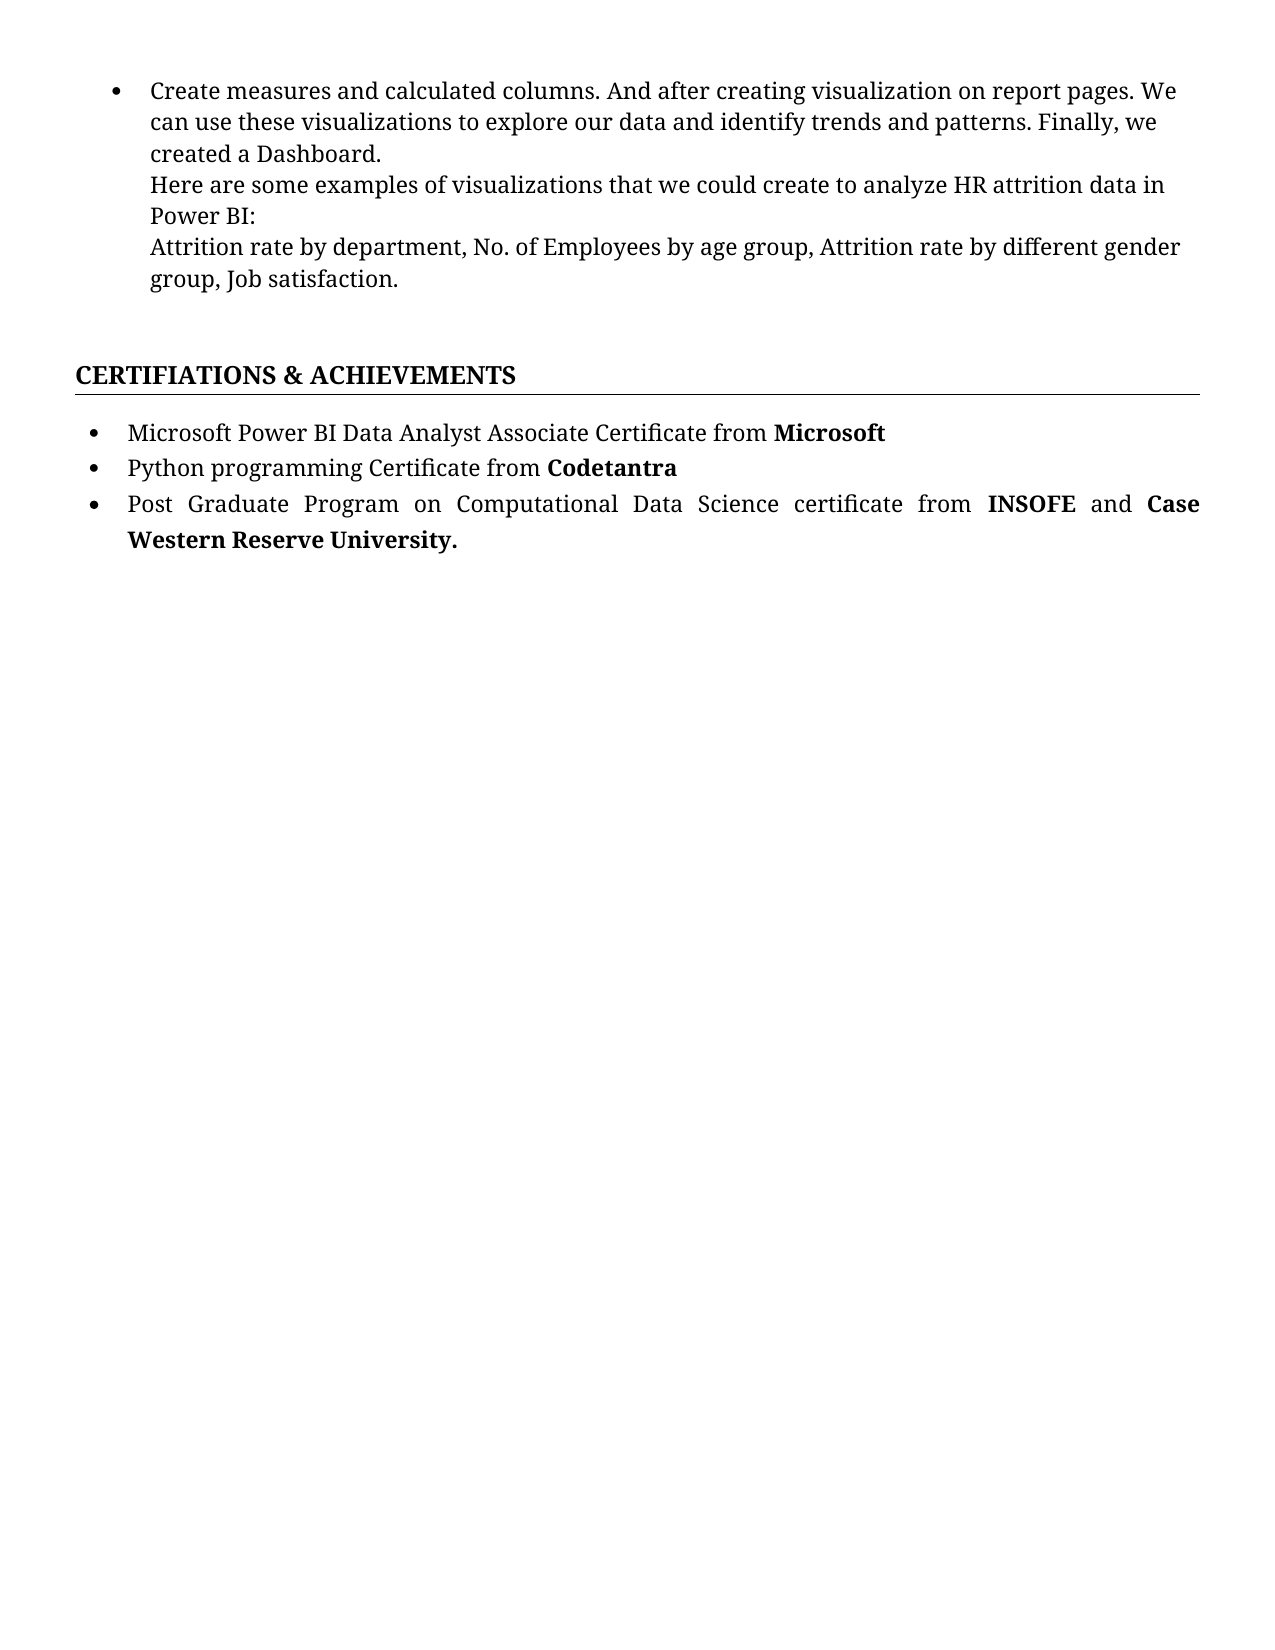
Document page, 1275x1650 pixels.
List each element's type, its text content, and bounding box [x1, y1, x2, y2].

text Here are some examples of visualizations that we could create to analyze HR attrition data in Power BI: [150, 169, 1200, 231]
list Python programming Certificate from Codetantra [90, 452, 1200, 484]
list Post Graduate Program on Computational Data Science certificate from INSOFE and Case Western Reserve University. [90, 488, 1200, 556]
text Attrition rate by department, No. of Employees by age group, Attrition rate by different gender group, Job satisfaction. [150, 231, 1200, 294]
list Create measures and calculated columns. And after creating visualization on report pages. We can use these visualizations to explore our data and identify trends and patterns. Finally, we created a Dashboard. [112, 75, 1200, 169]
text CERTIFIATIONS & ACHIEVEMENTS [75, 358, 1200, 394]
list Microsoft Power BI Data Analyst Associate Certificate from Microsoft [90, 416, 1200, 448]
